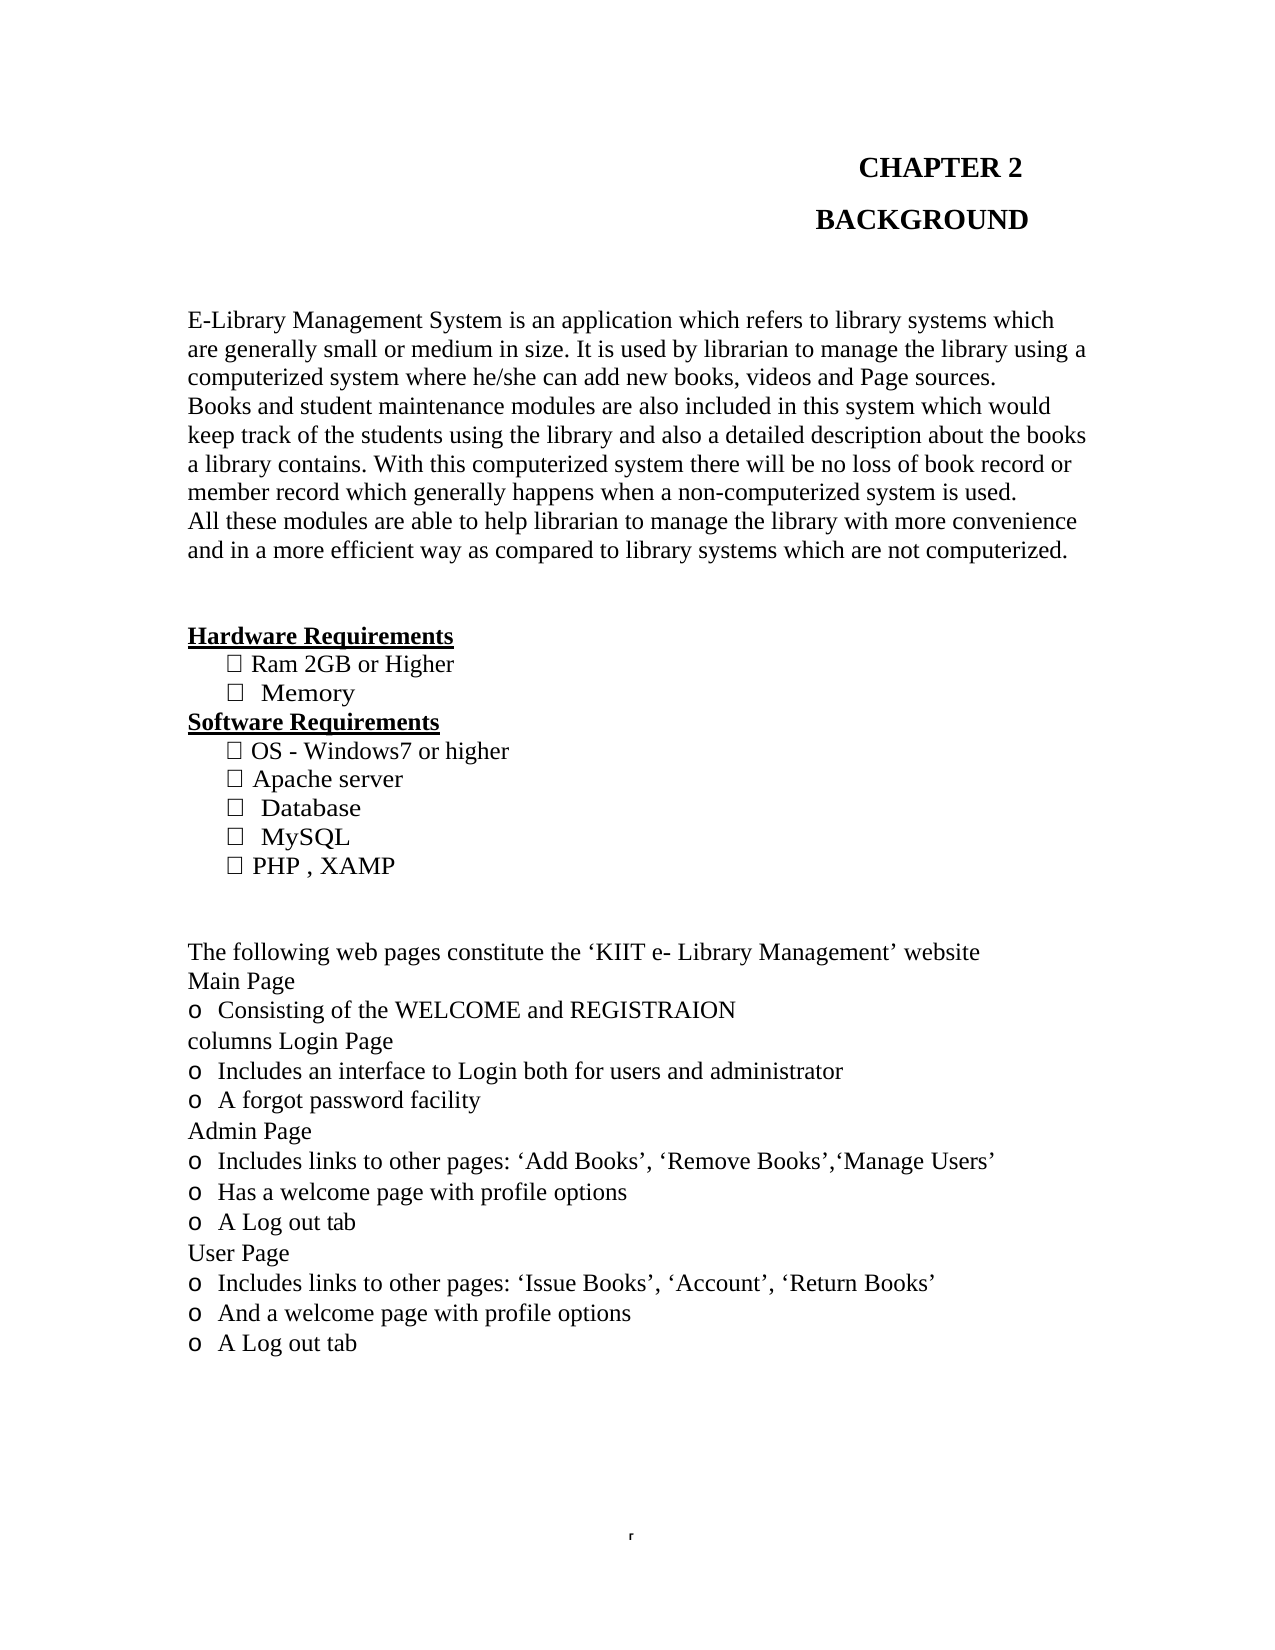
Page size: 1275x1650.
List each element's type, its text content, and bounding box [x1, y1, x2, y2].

text  Memory [225, 679, 1208, 707]
text All these modules are able to help librarian to manage the library with more convenience and in a more efficient way as compared to library systems which are not computerized. [187, 506, 1079, 564]
list A Log out tab User Page [187, 1207, 357, 1266]
subtitle Hardware Requirements [187, 621, 1208, 650]
text  Ram 2GB or Higher [225, 650, 1208, 679]
text  Apache server [225, 765, 1208, 794]
text The following web pages constitute the ‘KIIT e- Library Management’ website Main Page [187, 937, 982, 995]
text  PHP , XAMP [225, 851, 1208, 880]
list Has a welcome page with profile options [187, 1176, 1208, 1207]
list Includes links to other pages: ‘Add Books’, ‘Remove Books’,‘Manage Users’ [187, 1145, 1208, 1176]
list Includes links to other pages: ‘Issue Books’, ‘Account’, ‘Return Books’ [187, 1266, 1208, 1297]
list Consisting of the WELCOME and REGISTRAION columns Login Page [187, 995, 827, 1054]
list And a welcome page with profile options [187, 1297, 1208, 1328]
text  MySQL [225, 822, 1208, 851]
list A forgot password facility Admin Page [187, 1086, 481, 1145]
text E-Library Management System is an application which refers to library systems which are generally small or medium in size. It is used by librarian to manage the library using a computerized system where he/she can add new books, videos and Page sources. [187, 305, 1086, 391]
text CHAPTER 2 BACKGROUND [815, 150, 1031, 236]
text Books and student maintenance modules are also included in this system which would keep track of the students using the library and also a detailed description about the books a library contains. With this computerized system there will be no loss of book record or member record which generally happens when a non-computerized system is used. [187, 391, 1089, 506]
text  Database [225, 794, 1208, 822]
subtitle Software Requirements [187, 707, 1208, 736]
list A Log out tab [187, 1328, 1208, 1359]
list Includes an interface to Login both for users and administrator [187, 1054, 1208, 1085]
text  OS - Windows7 or higher [225, 736, 1208, 765]
